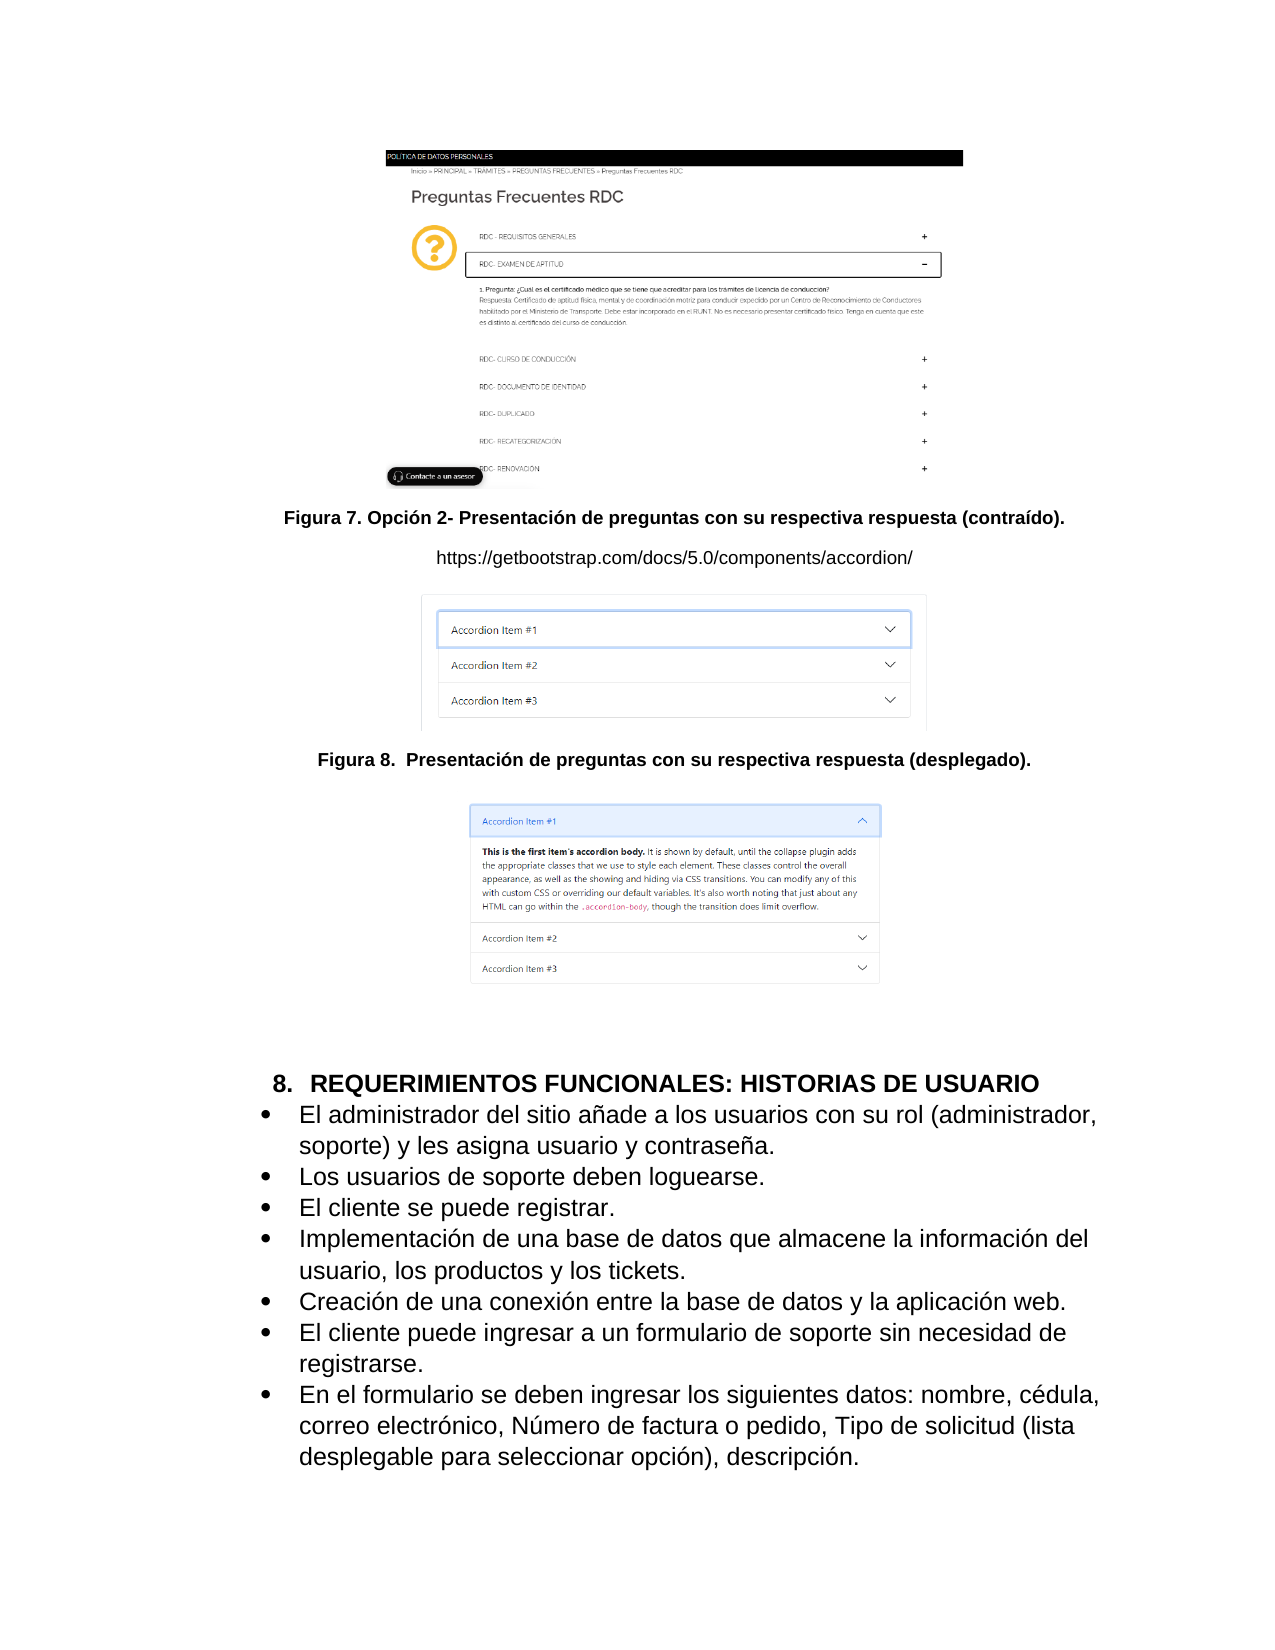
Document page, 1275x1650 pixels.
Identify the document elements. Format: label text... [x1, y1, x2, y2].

text https://getbootstrap.com/docs/5.0/components/accordion/ [150, 547, 1125, 569]
list Implementación de una base de datos que almacene la información del usuario, los productos y los tickets. [261, 1224, 1125, 1284]
text Figura 7. Opción 2- Presentación de preguntas con su respectiva respuesta (contraído). [150, 507, 1125, 529]
list El cliente se puede registrar. [261, 1193, 1125, 1222]
picture [457, 791, 892, 994]
picture [415, 587, 934, 731]
list El cliente puede ingresar a un formulario de soporte sin necesidad de registrarse. [261, 1318, 1125, 1378]
list Los usuarios de soporte deben loguearse. [261, 1162, 1125, 1191]
subtitle REQUERIMIENTOS FUNCIONALES: HISTORIAS DE USUARIO [187, 1069, 1125, 1098]
list Creación de una conexión entre la base de datos y la aplicación web. [261, 1287, 1125, 1316]
list El administrador del sitio añade a los usuarios con su rol (administrador, soporte) y les asigna usuario y contraseña. [261, 1100, 1125, 1160]
text Figura 8. Presentación de preguntas con su respectiva respuesta (desplegado). [150, 749, 1125, 771]
picture [385, 150, 964, 489]
list En el formulario se deben ingresar los siguientes datos: nombre, cédula, correo electrónico, Número de factura o pedido, Tipo de solicitud (lista desplegable para seleccionar opción), descripción. [261, 1380, 1125, 1471]
